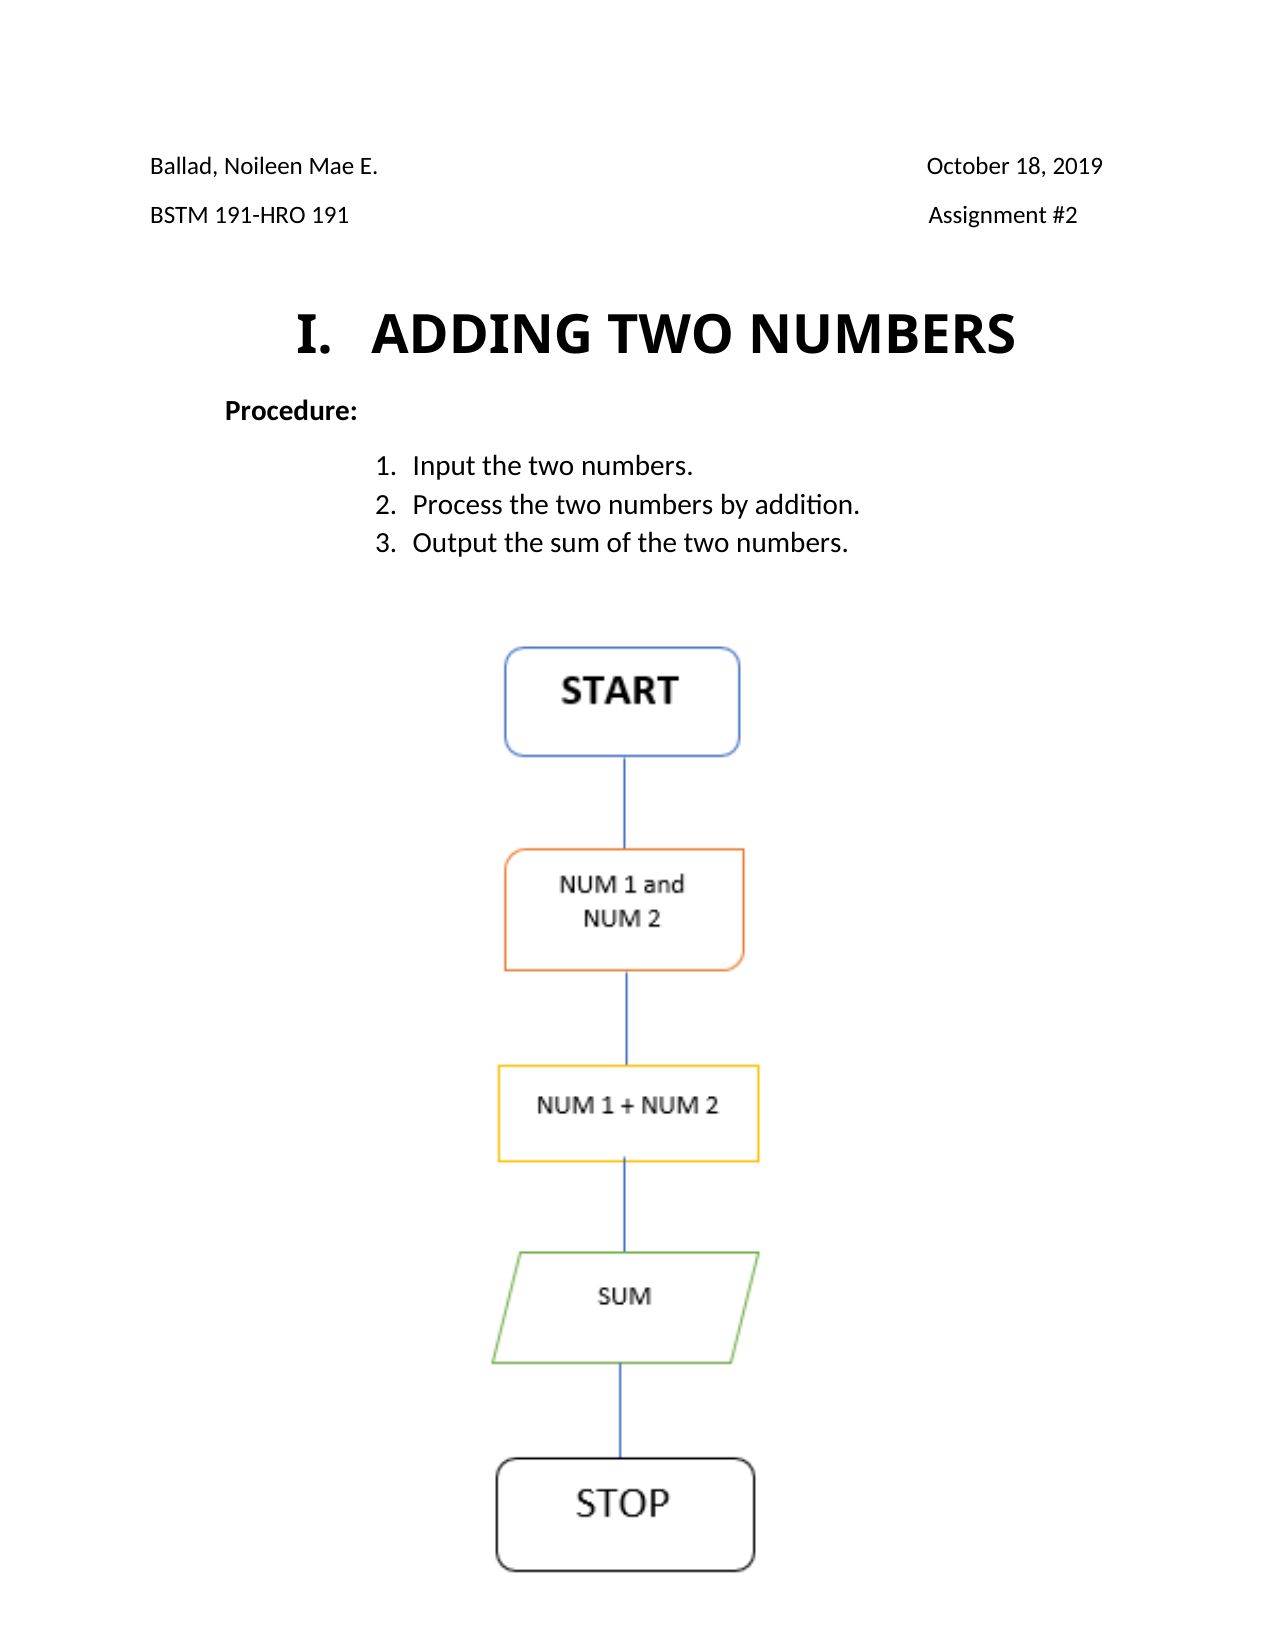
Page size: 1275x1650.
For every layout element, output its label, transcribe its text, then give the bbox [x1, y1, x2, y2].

list Input the two numbers. [375, 447, 1125, 483]
text Ballad, Noileen Mae E. October 18, 2019 [150, 150, 1125, 181]
list ADDING TWO NUMBERS [187, 296, 1125, 370]
list Process the two numbers by addition. [375, 486, 1125, 521]
list Output the sum of the two numbers. [375, 524, 1125, 560]
picture [300, 589, 957, 1617]
text BSTM 191-HRO 191 Assignment #2 [150, 199, 1125, 230]
text Procedure: [225, 392, 1125, 428]
